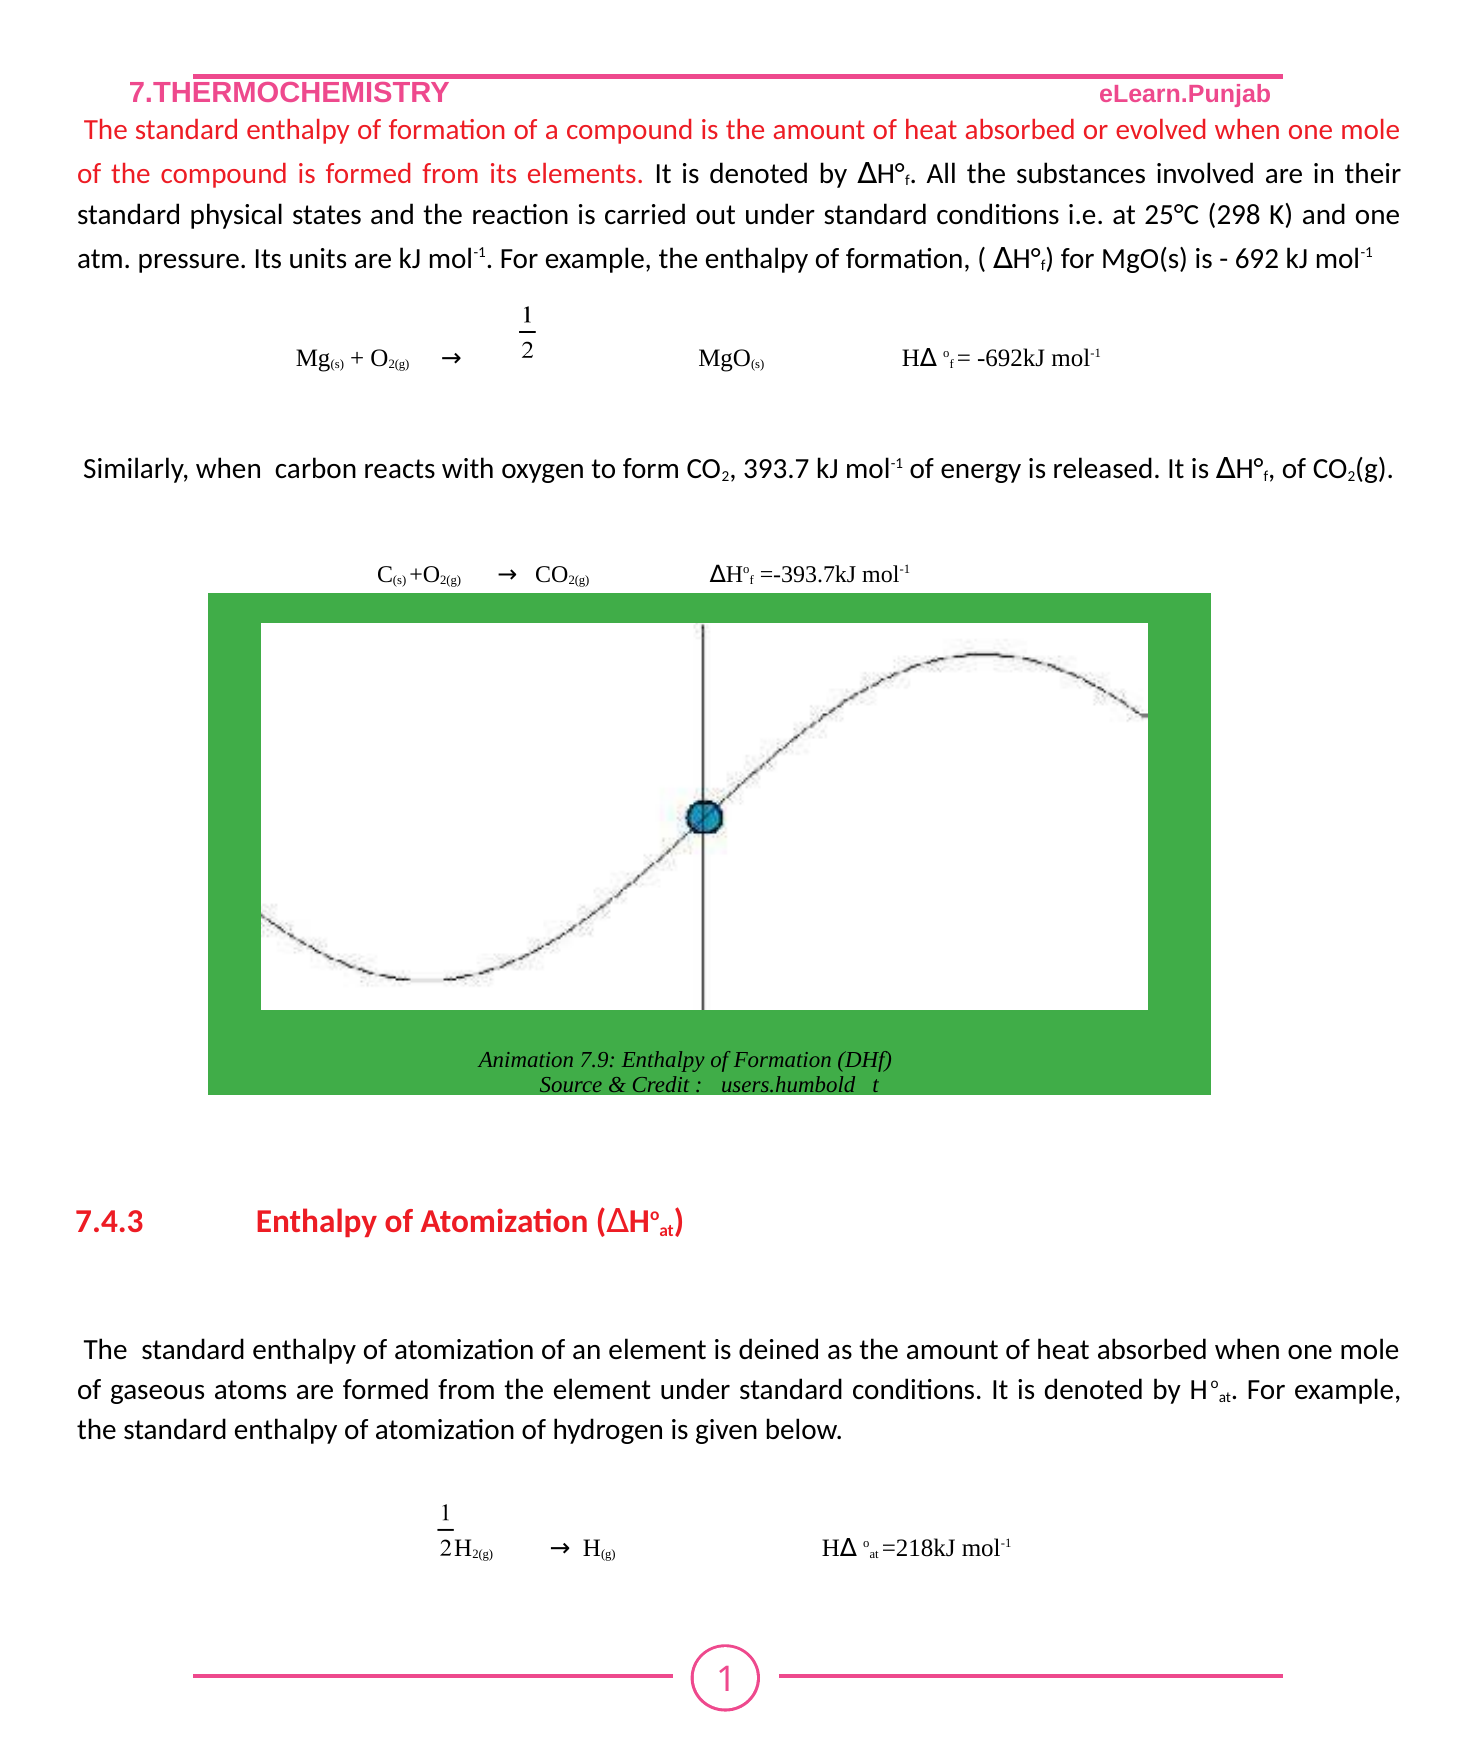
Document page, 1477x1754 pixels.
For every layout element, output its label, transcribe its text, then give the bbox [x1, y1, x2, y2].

picture [436, 1503, 454, 1556]
picture [518, 305, 536, 358]
picture [261, 623, 1148, 1010]
text The standard enthalpy of formation of a compound is the amount of heat absorbed or evolved when one mole of the compound is formed from its elements. It is denoted by ∆H°f. All the substances involved are in their standard physical states and the reaction is carried out under standard conditions i.e. at 25°C (298 K) and one atm. pressure. Its units are kJ mol-1. For example, the enthalpy of formation, ( ∆H°f) for MgO(s) is - 692 kJ mol-1 [76, 111, 1402, 277]
text The standard enthalpy of atomization of an element is deined as the amount of heat absorbed when one mole of gaseous atoms are formed from the element under standard conditions. It is denoted by Hoat. For example, the standard enthalpy of atomization of hydrogen is given below. [76, 1331, 1401, 1447]
text H2(g) → H(g) H∆ oat =218kJ mol-1 [257, 1504, 1190, 1563]
text 7.4.3 Enthalpy of Atomization (∆Hoat) [75, 1197, 1439, 1243]
text Mg(s) + O2(g) → MgO(s) H∆ of = -692kJ mol-1 [257, 339, 1244, 373]
text Similarly, when carbon reacts with oxygen to form CO2, 393.7 kJ mol-1 of energy is released. It is ∆H°f, of CO2(g). [76, 448, 1430, 487]
text C(s) +O2(g) → CO2(g) ∆Hof =-393.7kJ mol-1 [75, 557, 1439, 589]
